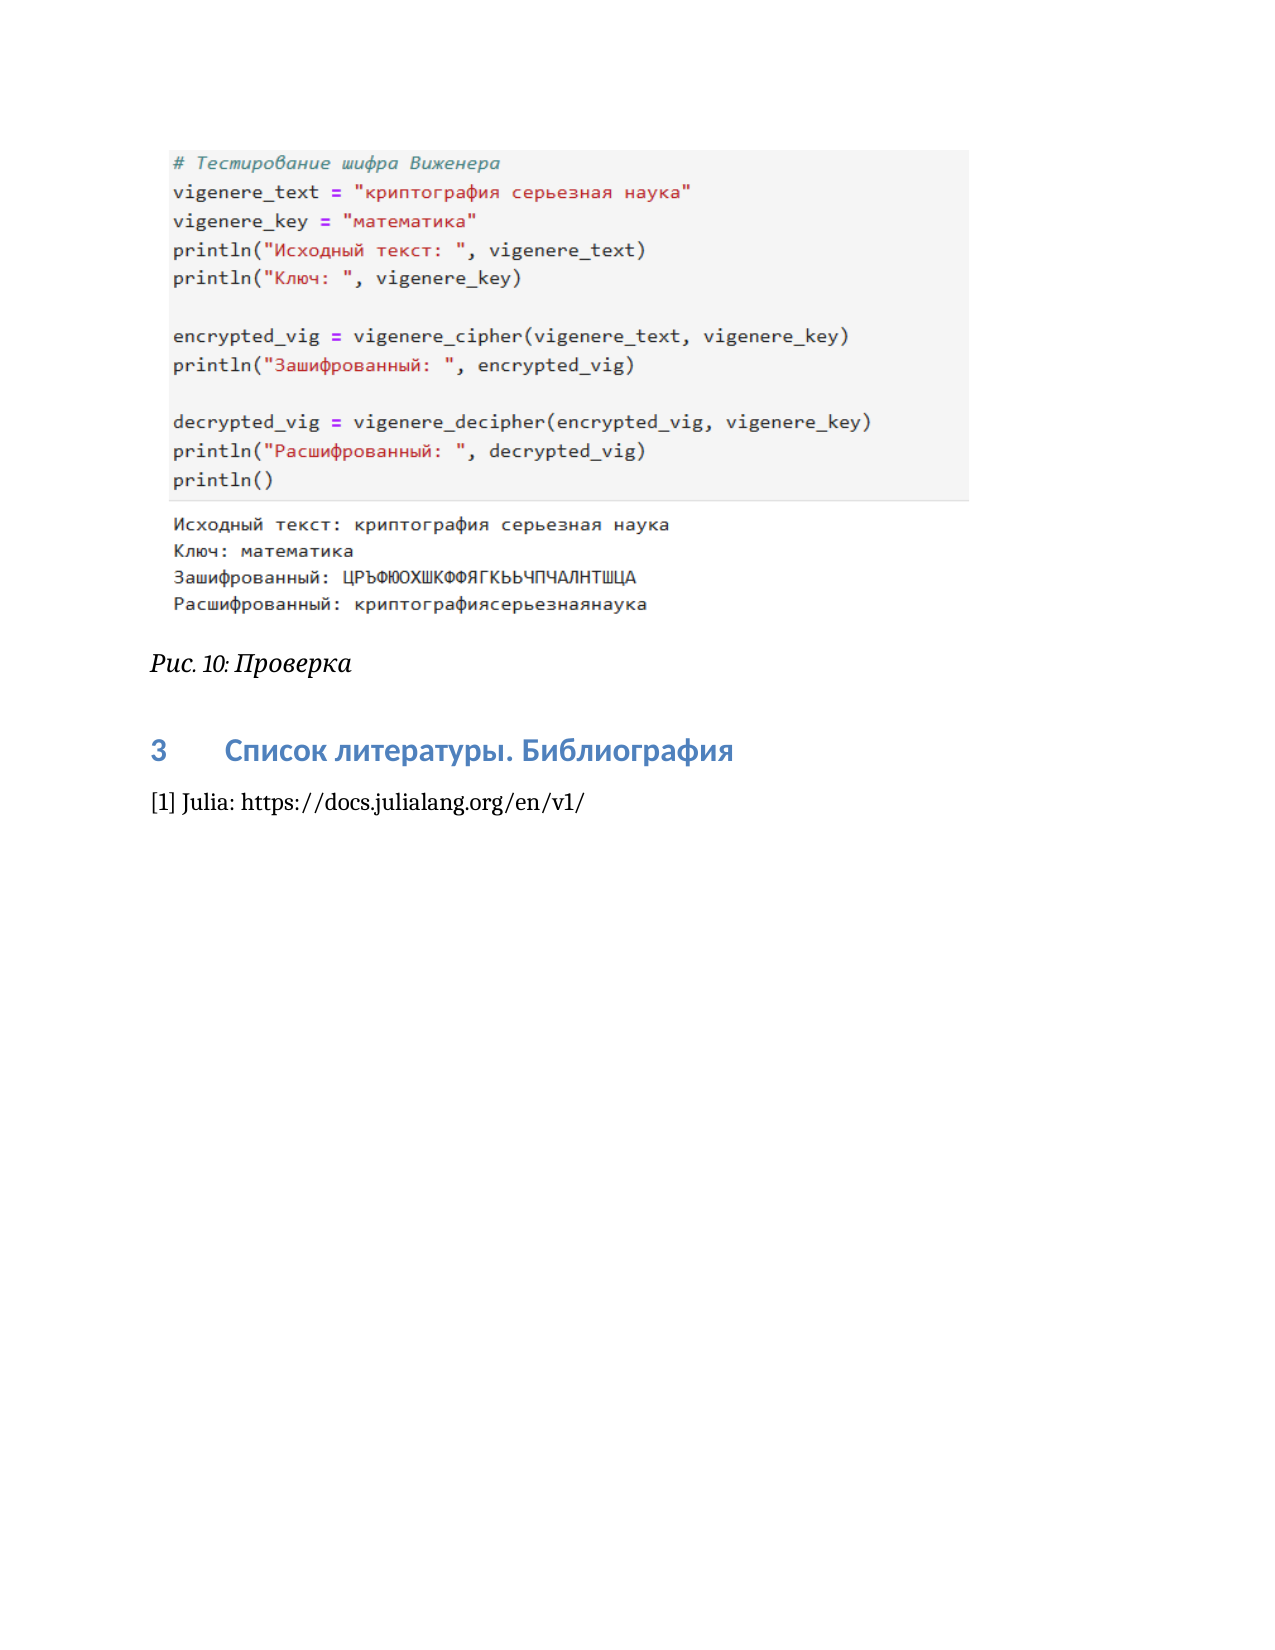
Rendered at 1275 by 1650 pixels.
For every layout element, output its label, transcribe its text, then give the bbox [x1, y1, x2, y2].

picture [168, 150, 970, 629]
subtitle 3 Список литературы. Библиография [150, 728, 1125, 769]
text Рис. 10: Проверка [150, 650, 1125, 678]
text [1] Julia: https://docs.julialang.org/en/v1/ [150, 788, 1125, 817]
